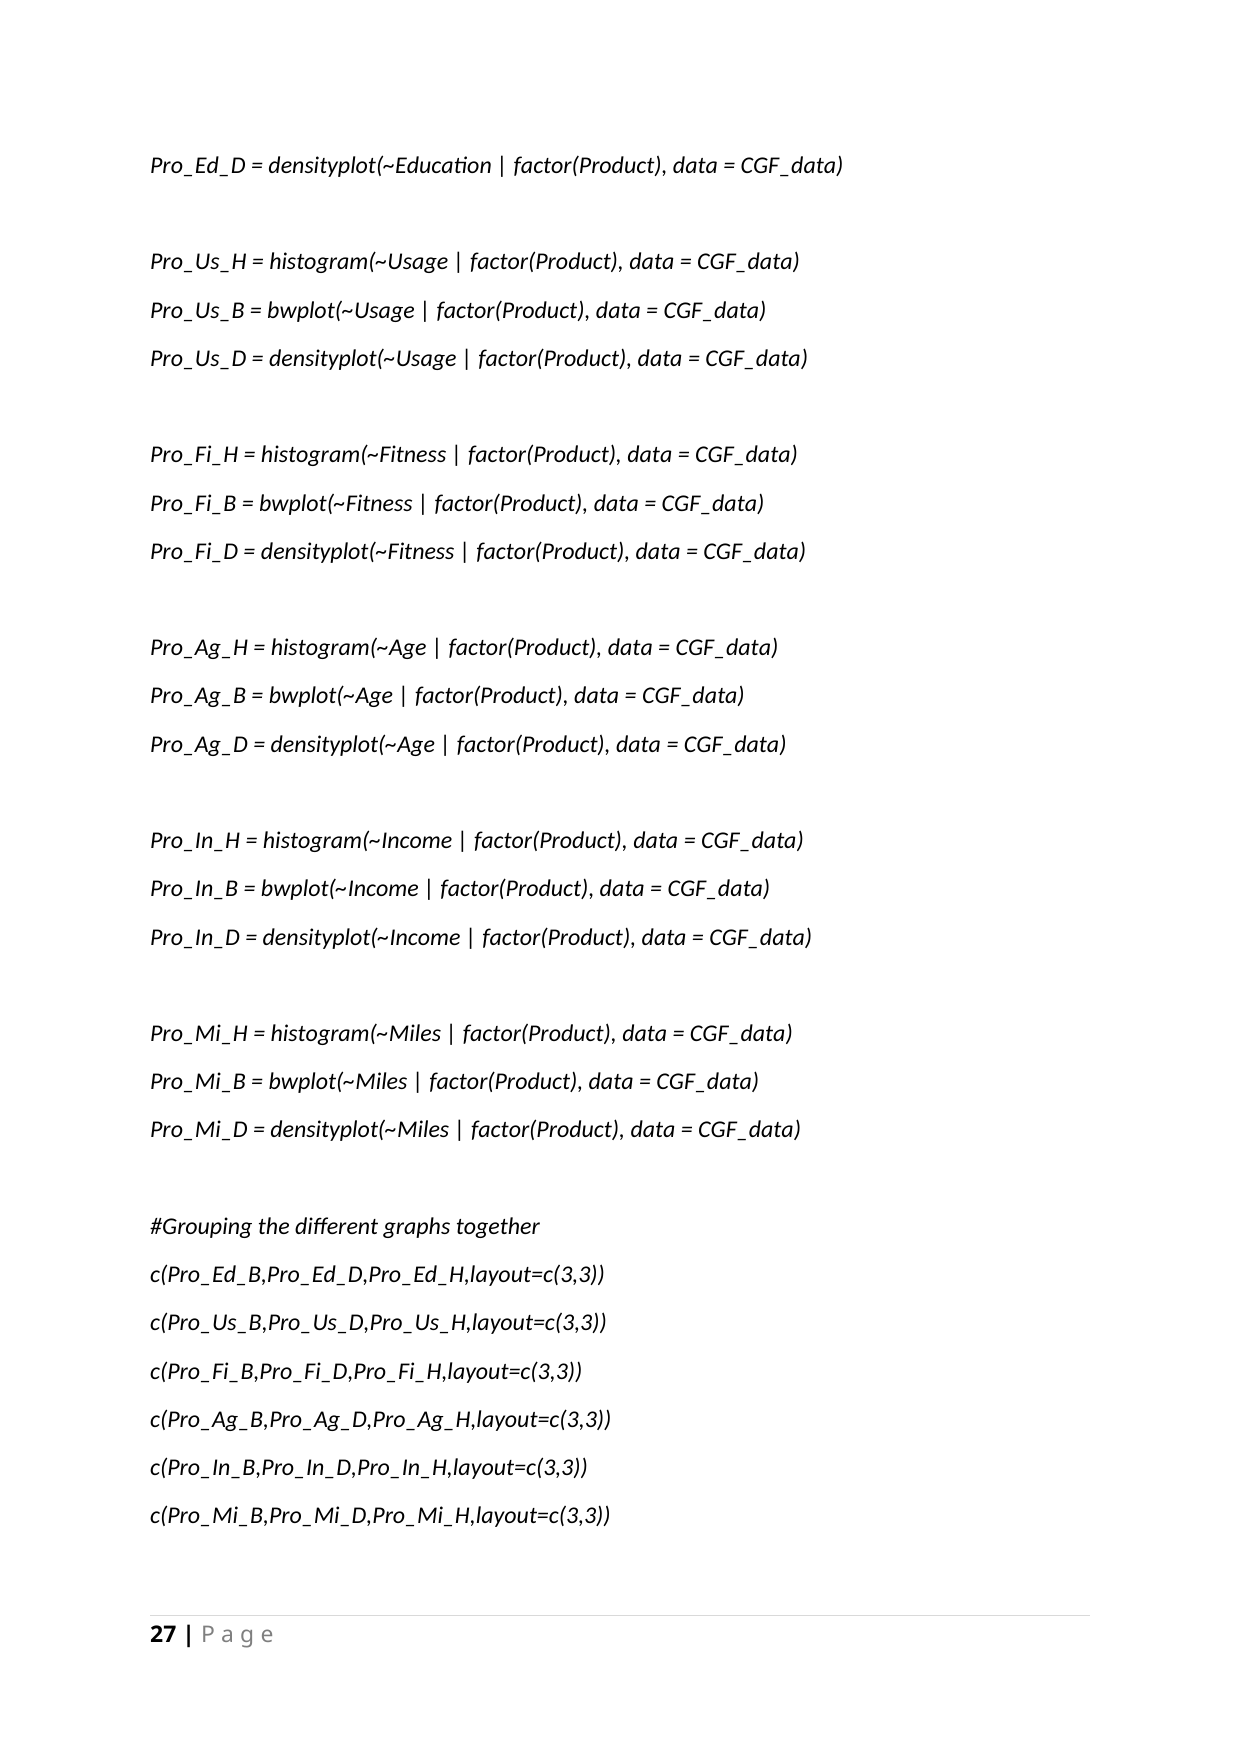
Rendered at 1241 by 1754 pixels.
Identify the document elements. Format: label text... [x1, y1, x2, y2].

text Pro_In_B = bwplot(~Income | factor(Product), data = CGF_data) [150, 873, 1090, 903]
text Pro_In_D = densityplot(~Income | factor(Product), data = CGF_data) [150, 922, 1090, 951]
text Pro_In_H = histogram(~Income | factor(Product), data = CGF_data) [150, 825, 1090, 854]
text Pro_Us_B = bwplot(~Usage | factor(Product), data = CGF_data) [150, 295, 1090, 324]
text Pro_Mi_D = densityplot(~Miles | factor(Product), data = CGF_data) [150, 1114, 1090, 1144]
text Pro_Ag_B = bwplot(~Age | factor(Product), data = CGF_data) [150, 681, 1090, 710]
text c(Pro_Fi_B,Pro_Fi_D,Pro_Fi_H,layout=c(3,3)) [150, 1356, 1090, 1385]
text Pro_Us_D = densityplot(~Usage | factor(Product), data = CGF_data) [150, 343, 1090, 372]
text c(Pro_Mi_B,Pro_Mi_D,Pro_Mi_H,layout=c(3,3)) [150, 1500, 1090, 1530]
text Pro_Ag_H = histogram(~Age | factor(Product), data = CGF_data) [150, 632, 1090, 662]
text c(Pro_In_B,Pro_In_D,Pro_In_H,layout=c(3,3)) [150, 1452, 1090, 1481]
text c(Pro_Ed_B,Pro_Ed_D,Pro_Ed_H,layout=c(3,3)) [150, 1259, 1090, 1288]
text #Grouping the different graphs together [150, 1211, 1090, 1240]
text Pro_Fi_D = densityplot(~Fitness | factor(Product), data = CGF_data) [150, 536, 1090, 565]
text Pro_Us_H = histogram(~Usage | factor(Product), data = CGF_data) [150, 246, 1090, 276]
text Pro_Fi_H = histogram(~Fitness | factor(Product), data = CGF_data) [150, 439, 1090, 469]
text Pro_Mi_B = bwplot(~Miles | factor(Product), data = CGF_data) [150, 1066, 1090, 1096]
text Pro_Mi_H = histogram(~Miles | factor(Product), data = CGF_data) [150, 1018, 1090, 1047]
text c(Pro_Ag_B,Pro_Ag_D,Pro_Ag_H,layout=c(3,3)) [150, 1404, 1090, 1433]
text Pro_Ag_D = densityplot(~Age | factor(Product), data = CGF_data) [150, 729, 1090, 758]
text Pro_Fi_B = bwplot(~Fitness | factor(Product), data = CGF_data) [150, 488, 1090, 517]
text Pro_Ed_D = densityplot(~Education | factor(Product), data = CGF_data) [150, 150, 1090, 179]
text c(Pro_Us_B,Pro_Us_D,Pro_Us_H,layout=c(3,3)) [150, 1307, 1090, 1337]
